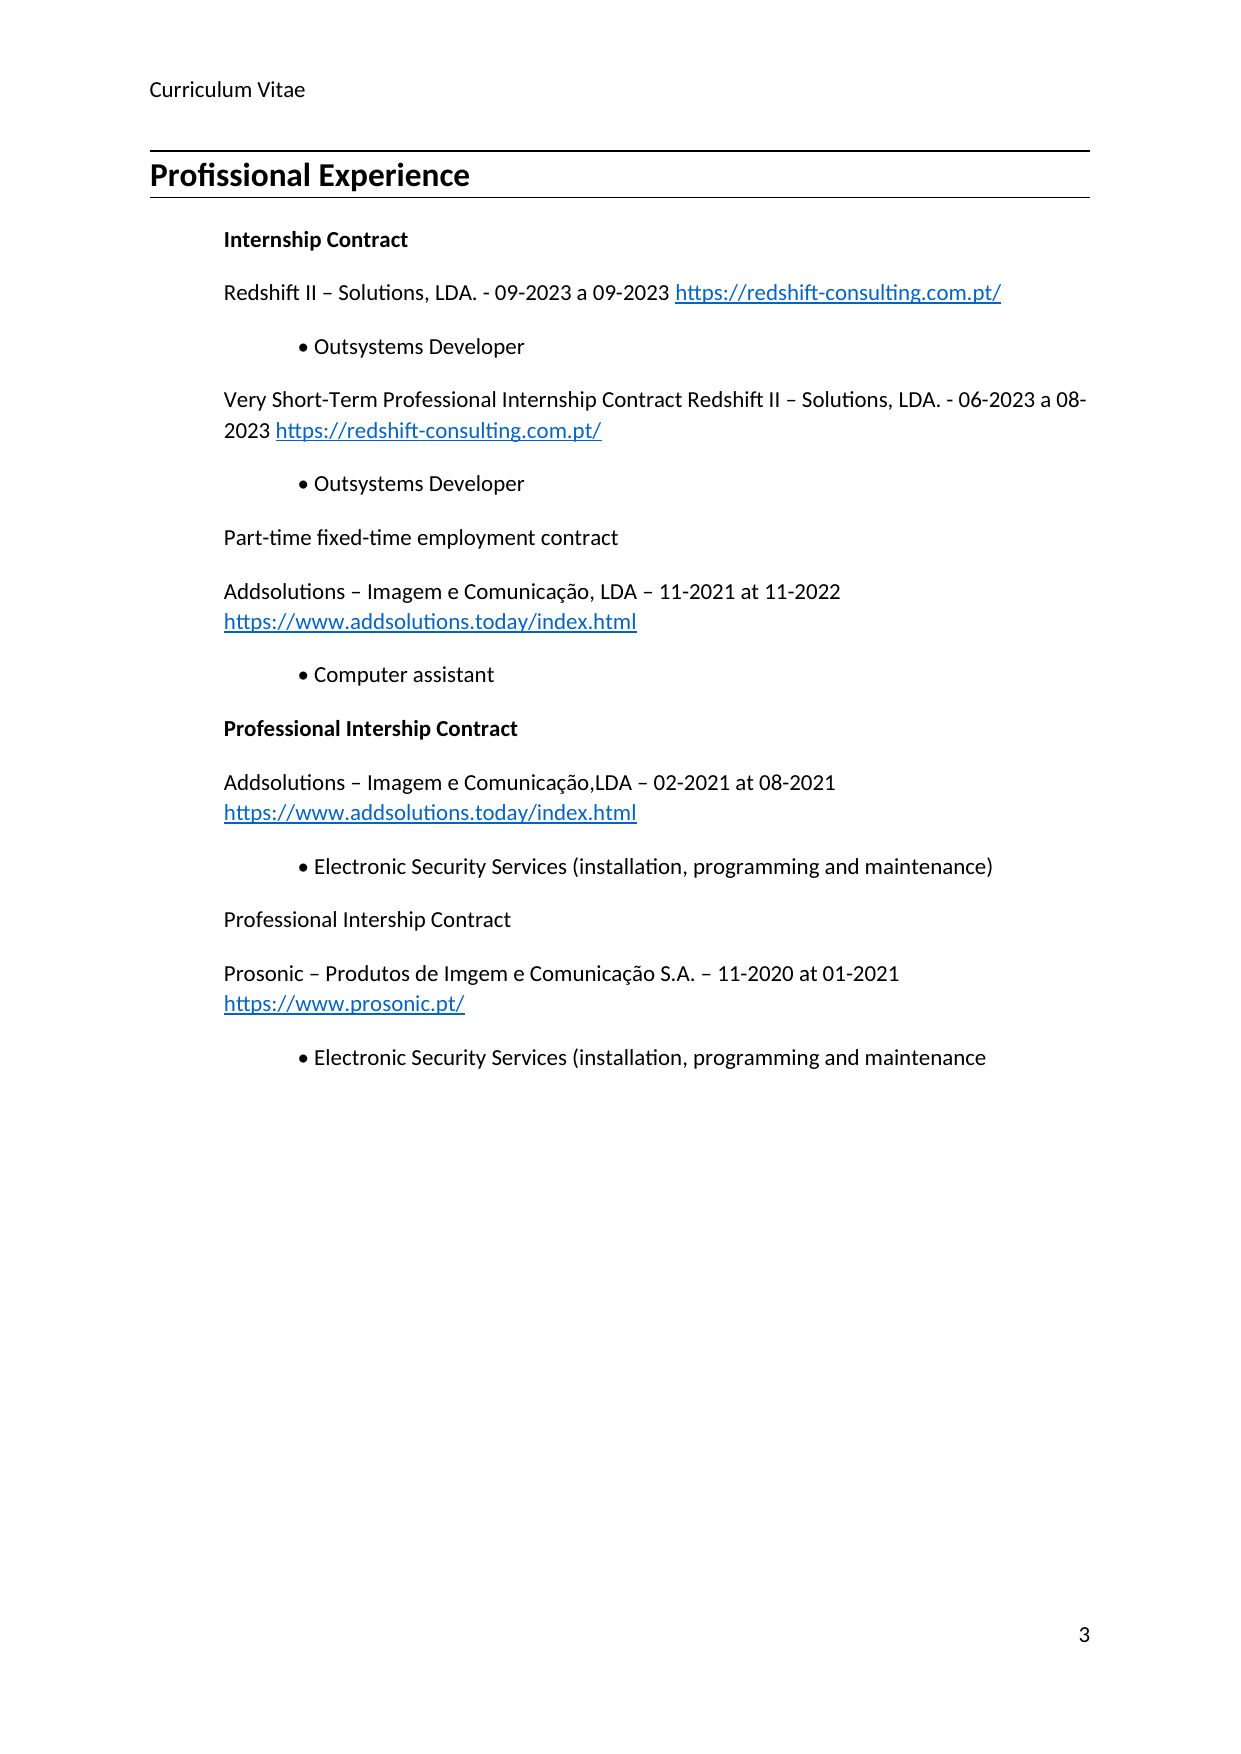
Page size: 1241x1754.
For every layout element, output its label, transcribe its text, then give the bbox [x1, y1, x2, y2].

text Part-time fixed-time employment contract [224, 523, 1090, 551]
text • Electronic Security Services (installation, programming and maintenance) [224, 852, 1090, 880]
text Profissional Experience [150, 152, 1090, 197]
text Prosonic – Produtos de Imgem e Comunicação S.A. – 11-2020 at 01-2021 https://www.prosonic.pt/ [224, 959, 1090, 1017]
text Professional Intership Contract [224, 714, 1090, 742]
text • Electronic Security Services (installation, programming and maintenance [224, 1043, 1090, 1071]
text • Computer assistant [224, 661, 1090, 689]
text Redshift II – Solutions, LDA. - 09-2023 a 09-2023 https://redshift-consulting.com.pt/ [224, 278, 1090, 306]
text • Outsystems Developer [224, 469, 1090, 497]
text Addsolutions – Imagem e Comunicação,LDA – 02-2021 at 08-2021 https://www.addsolutions.today/index.html [224, 768, 1090, 826]
text • Outsystems Developer [224, 332, 1090, 360]
text Internship Contract [224, 225, 1090, 253]
text Professional Intership Contract [224, 905, 1090, 933]
text Addsolutions – Imagem e Comunicação, LDA – 11-2021 at 11-2022 https://www.addsolutions.today/index.html [224, 577, 1090, 635]
text Very Short-Term Professional Internship Contract Redshift II – Solutions, LDA. - 06-2023 a 08-2023 https://redshift-consulting.com.pt/ [224, 386, 1090, 444]
